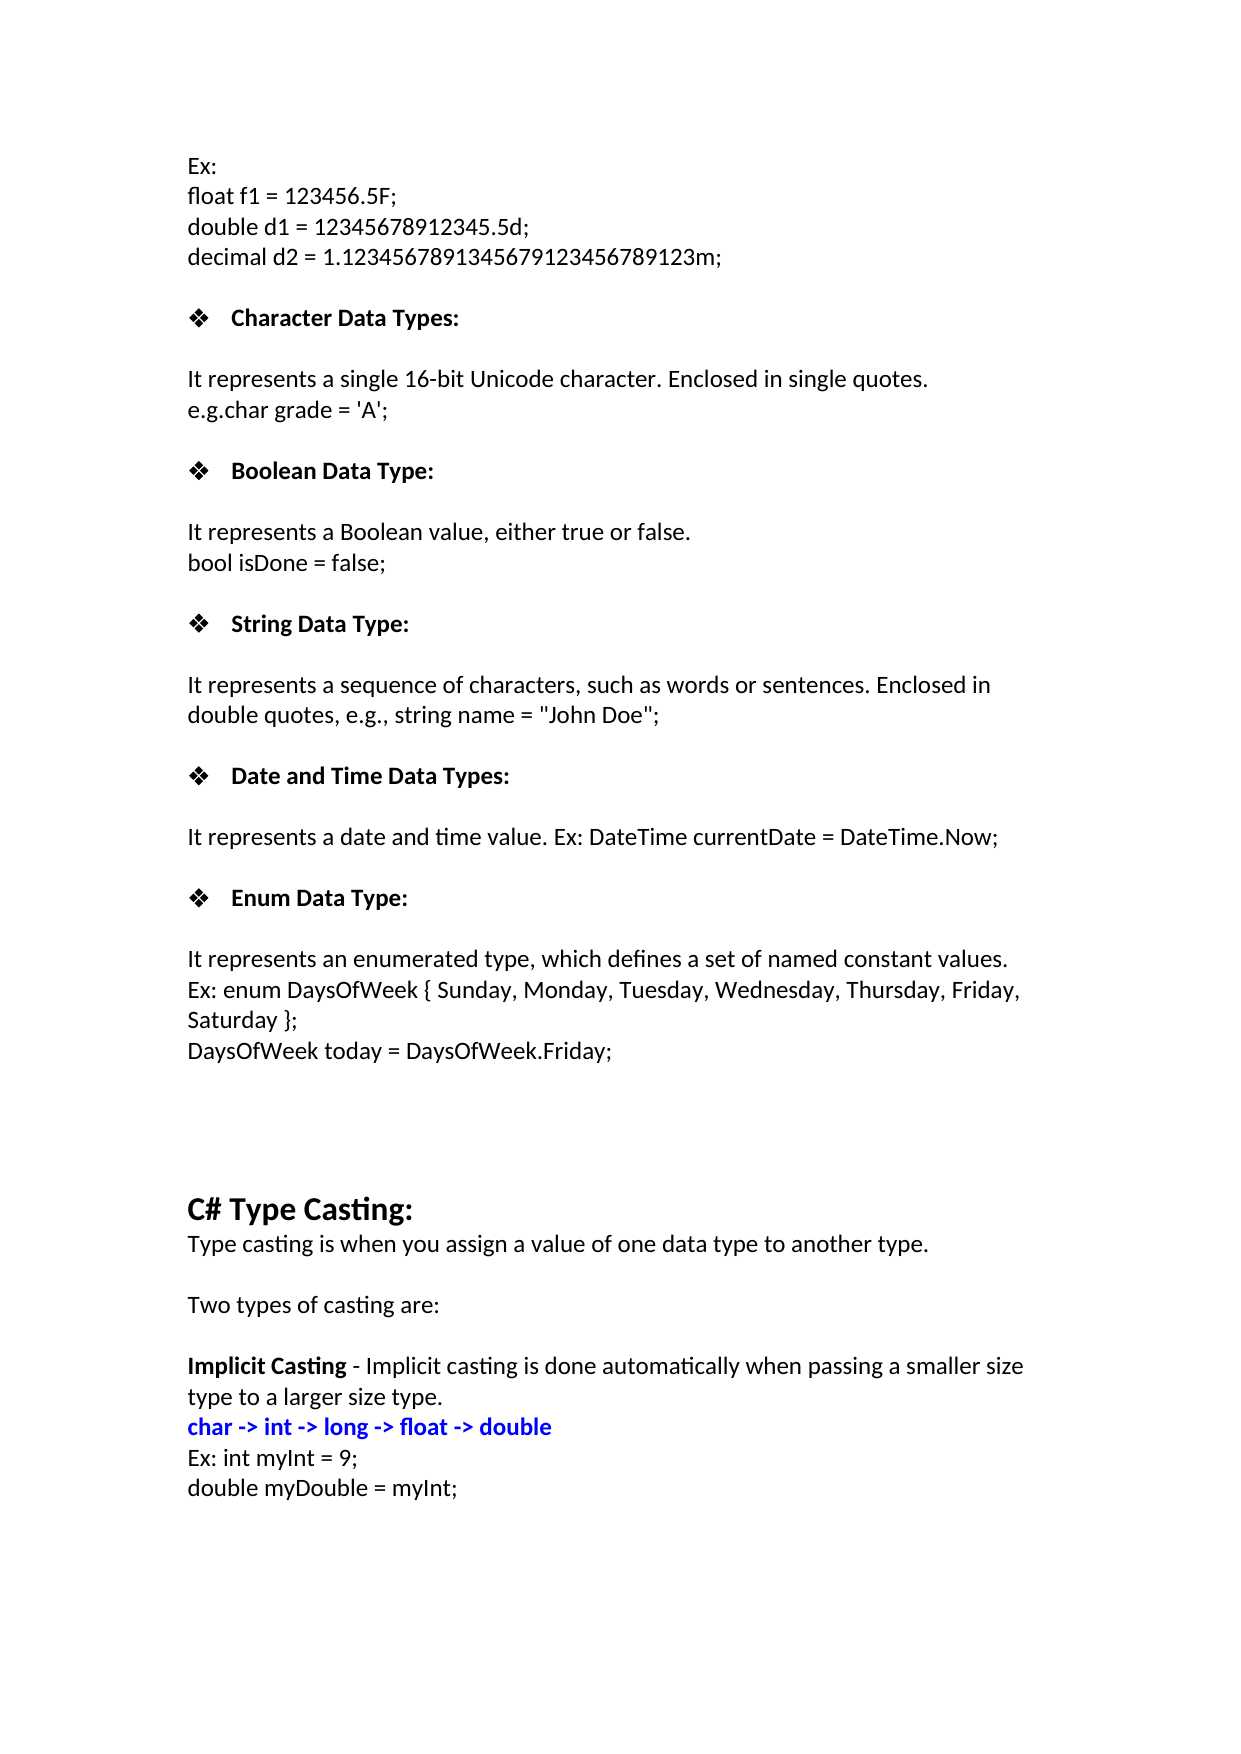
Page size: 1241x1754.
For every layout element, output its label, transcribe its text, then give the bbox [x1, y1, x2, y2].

text double myDouble = myInt; [187, 1473, 1053, 1503]
text Implicit Casting - Implicit casting is done automatically when passing a smaller size type to a larger size type. [187, 1351, 1053, 1412]
text Ex: int myInt = 9; [187, 1442, 1053, 1473]
text bool isDone = false; [187, 547, 1053, 577]
list Character Data Types: [187, 303, 1053, 333]
text It represents an enumerated type, which defines a set of named constant values. [187, 943, 1053, 974]
text It represents a sequence of characters, such as words or sentences. Enclosed in double quotes, e.g., string name = "John Doe"; [187, 669, 1053, 730]
text It represents a Boolean value, either true or false. [187, 516, 1053, 547]
text double d1 = 12345678912345.5d; [187, 211, 1053, 242]
text Two types of casting are: [187, 1289, 1053, 1320]
list Enum Data Type: [187, 882, 1053, 913]
list Date and Time Data Types: [187, 760, 1053, 791]
text e.g.char grade = 'A'; [187, 394, 1053, 425]
text It represents a single 16-bit Unicode character. Enclosed in single quotes. [187, 364, 1053, 394]
text It represents a date and time value. Ex: DateTime currentDate = DateTime.Now; [187, 821, 1053, 852]
text Type casting is when you assign a value of one data type to another type. [187, 1228, 1053, 1259]
text Ex: [187, 150, 1053, 181]
text Ex: enum DaysOfWeek { Sunday, Monday, Tuesday, Wednesday, Thursday, Friday, Saturday }; [187, 974, 1053, 1035]
text C# Type Casting: [187, 1188, 1053, 1228]
text float f1 = 123456.5F; [187, 181, 1053, 211]
text DaysOfWeek today = DaysOfWeek.Friday; [187, 1035, 1053, 1066]
list String Data Type: [187, 608, 1053, 638]
text char -> int -> long -> float -> double [187, 1412, 1053, 1442]
text decimal d2 = 1.1234567891345679123456789123m; [187, 242, 1053, 272]
list Boolean Data Type: [187, 455, 1053, 486]
